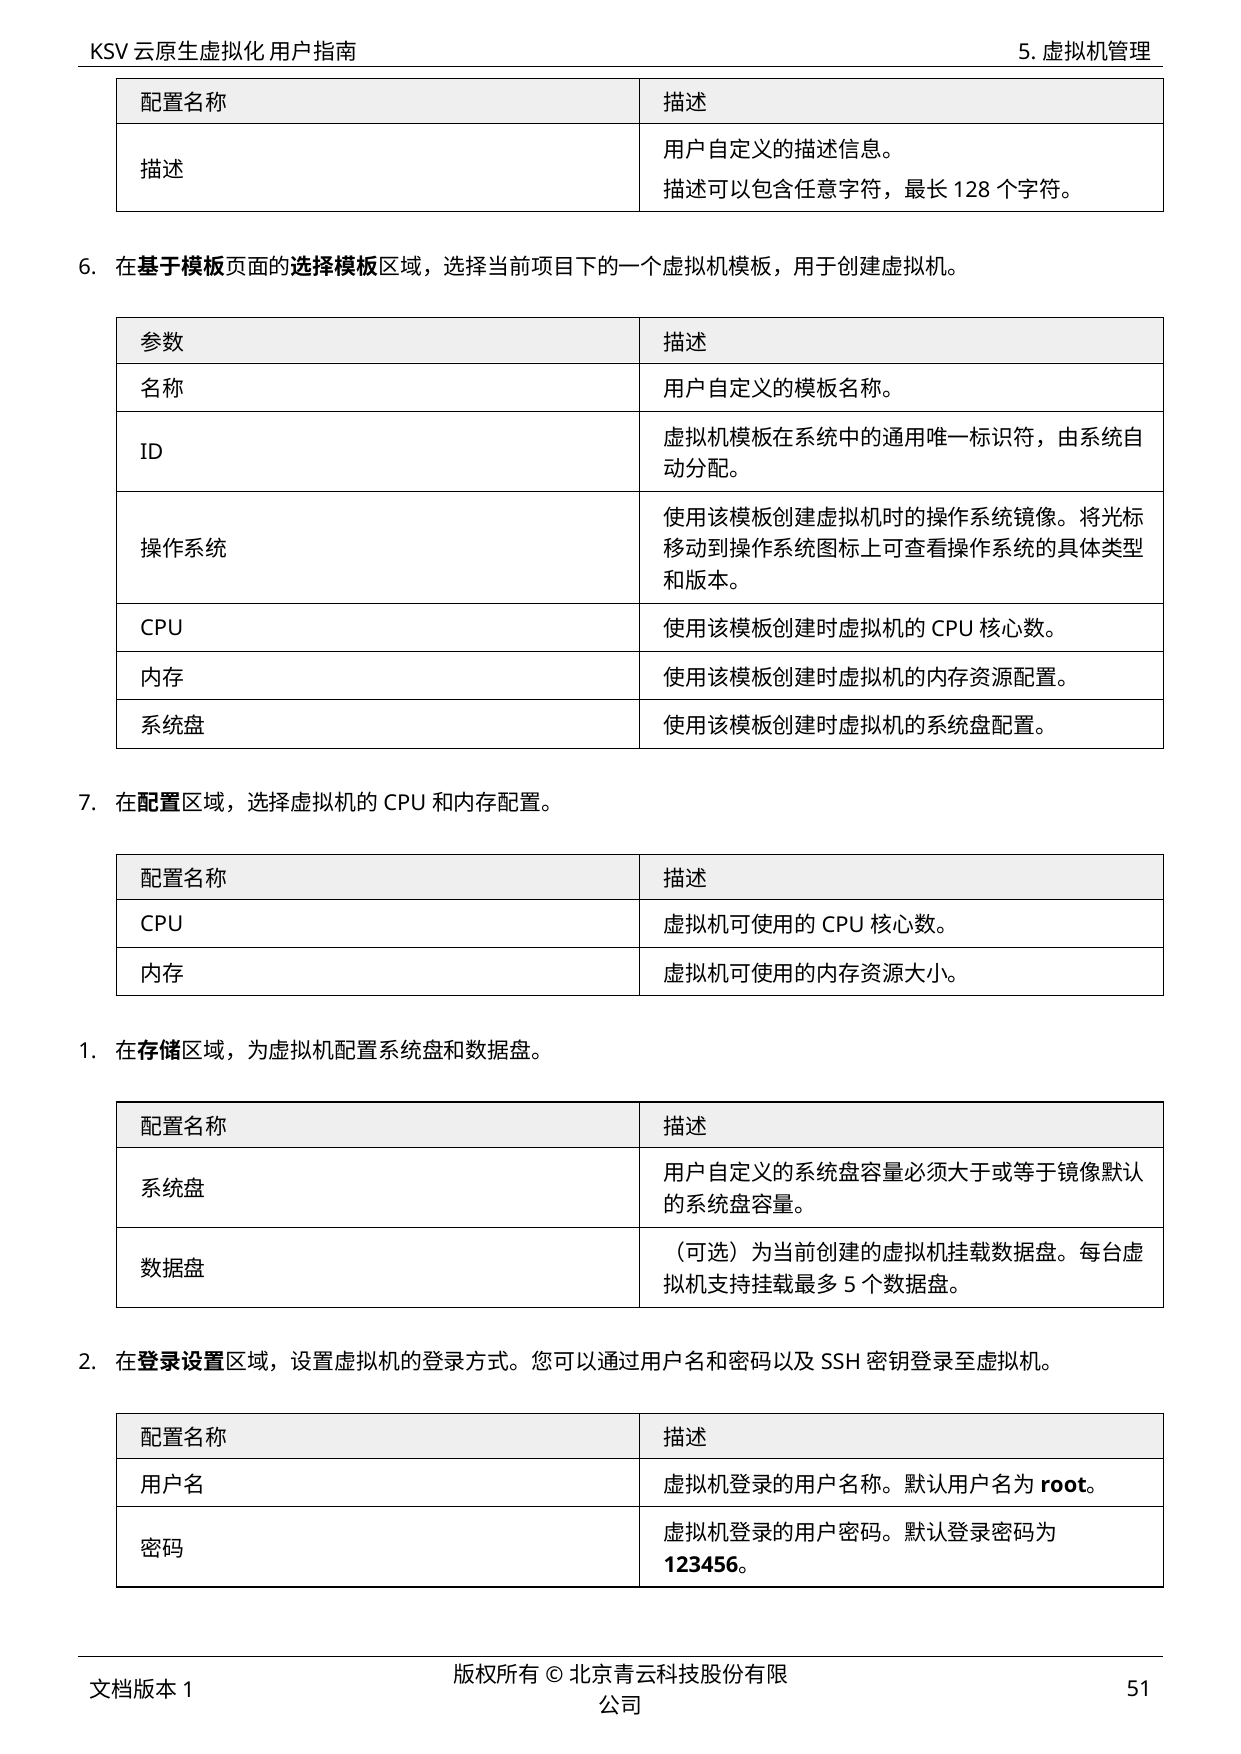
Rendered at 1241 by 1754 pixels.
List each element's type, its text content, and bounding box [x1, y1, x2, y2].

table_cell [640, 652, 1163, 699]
list 在登录设置区域，设置虚拟机的登录方式。您可以通过用户名和密码以及 SSH 密钥登录至虚拟机。 [78, 1344, 1162, 1376]
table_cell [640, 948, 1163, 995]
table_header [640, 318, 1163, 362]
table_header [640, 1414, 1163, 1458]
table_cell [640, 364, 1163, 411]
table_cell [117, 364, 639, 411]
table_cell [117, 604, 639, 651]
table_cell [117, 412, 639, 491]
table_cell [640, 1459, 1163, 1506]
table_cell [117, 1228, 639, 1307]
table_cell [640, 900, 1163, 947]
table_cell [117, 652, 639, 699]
list 在基于模板页面的选择模板区域，选择当前项目下的一个虚拟机模板，用于创建虚拟机。 [78, 249, 1162, 281]
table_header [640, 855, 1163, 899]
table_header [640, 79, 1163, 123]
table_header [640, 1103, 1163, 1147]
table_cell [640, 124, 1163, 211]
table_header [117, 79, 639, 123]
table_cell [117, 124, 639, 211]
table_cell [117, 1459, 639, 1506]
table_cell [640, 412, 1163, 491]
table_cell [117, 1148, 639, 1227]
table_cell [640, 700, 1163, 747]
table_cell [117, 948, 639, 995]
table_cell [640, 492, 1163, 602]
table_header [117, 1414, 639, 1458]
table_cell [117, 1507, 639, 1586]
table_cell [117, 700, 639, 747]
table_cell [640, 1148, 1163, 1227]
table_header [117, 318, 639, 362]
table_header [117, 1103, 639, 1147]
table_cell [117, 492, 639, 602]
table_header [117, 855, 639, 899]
list 在配置区域，选择虚拟机的 CPU 和内存配置。 [78, 785, 1162, 817]
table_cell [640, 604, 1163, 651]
list 在存储区域，为虚拟机配置系统盘和数据盘。 [78, 1033, 1162, 1065]
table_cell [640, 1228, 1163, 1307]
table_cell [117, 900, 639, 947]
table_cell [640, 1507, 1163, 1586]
